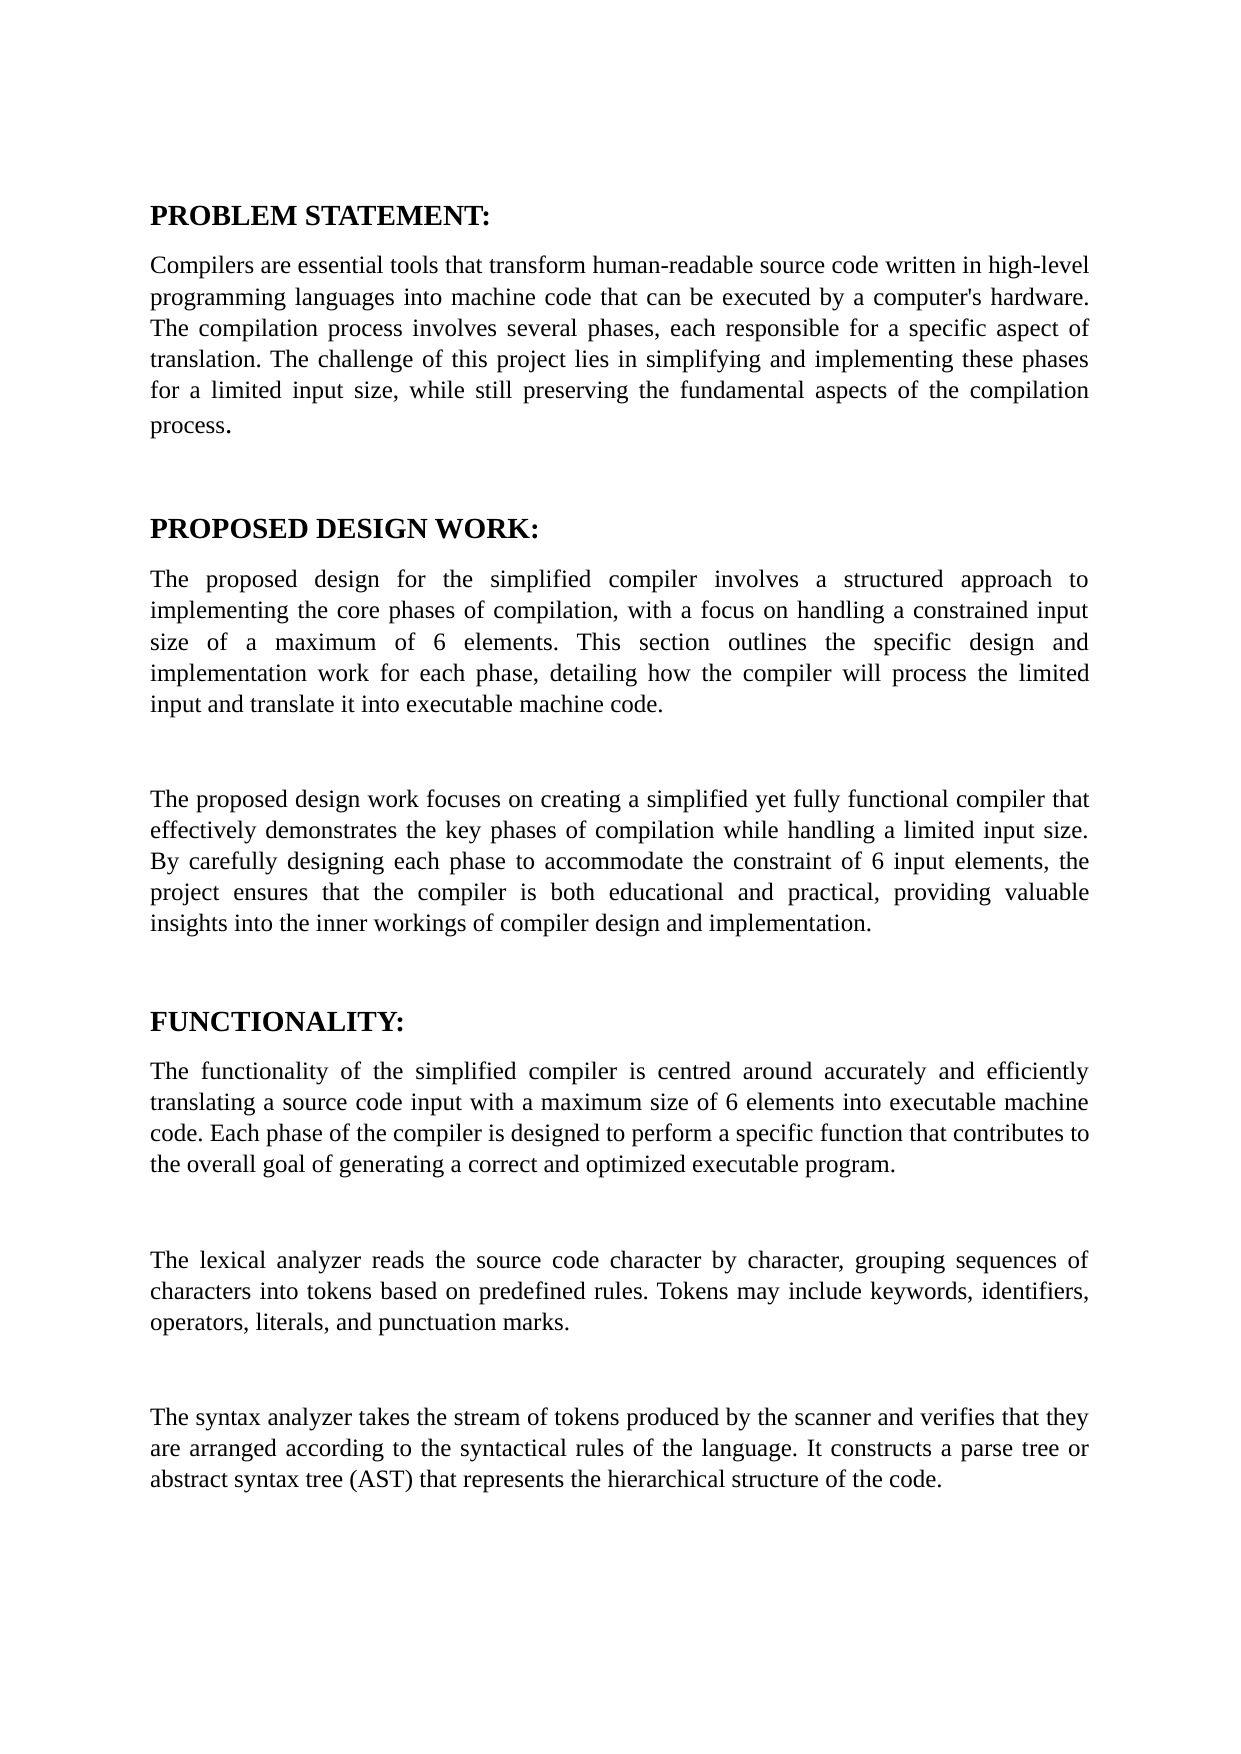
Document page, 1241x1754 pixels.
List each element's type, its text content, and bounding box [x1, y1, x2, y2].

text The proposed design for the simplified compiler involves a structured approach to implementing the core phases of compilation, with a focus on handling a constrained input size of a maximum of 6 elements. This section outlines the specific design and implementation work for each phase, detailing how the compiler will process the limited input and translate it into executable machine code. [150, 564, 1090, 717]
text Compilers are essential tools that transform human-readable source code written in high-level programming languages into machine code that can be executed by a computer's hardware. The compilation process involves several phases, each responsible for a specific aspect of translation. The challenge of this project lies in simplifying and implementing these phases for a limited input size, while still preserving the fundamental aspects of the compilation process. [150, 251, 1090, 439]
text The proposed design work focuses on creating a simplified yet fully functional compiler that effectively demonstrates the key phases of compilation while handling a limited input size. By carefully designing each phase to accommodate the constraint of 6 input elements, the project ensures that the compiler is both educational and practical, providing valuable insights into the inner workings of compiler design and implementation. [150, 784, 1090, 937]
text The lexical analyzer reads the source code character by character, grouping sequences of characters into tokens based on predefined rules. Tokens may include keywords, identifiers, operators, literals, and punctuation marks. [150, 1245, 1090, 1336]
text The syntax analyzer takes the stream of tokens produced by the scanner and verifies that they are arranged according to the syntactical rules of the language. It constructs a parse tree or abstract syntax tree (AST) that represents the hierarchical structure of the code. [150, 1402, 1090, 1493]
text FUNCTIONALITY: [150, 1004, 1090, 1037]
text PROPOSED DESIGN WORK: [150, 512, 1090, 545]
text PROBLEM STATEMENT: [150, 198, 1090, 231]
text The functionality of the simplified compiler is centred around accurately and efficiently translating a source code input with a maximum size of 6 elements into executable machine code. Each phase of the compiler is designed to perform a specific function that contributes to the overall goal of generating a correct and optimized executable program. [150, 1056, 1090, 1178]
